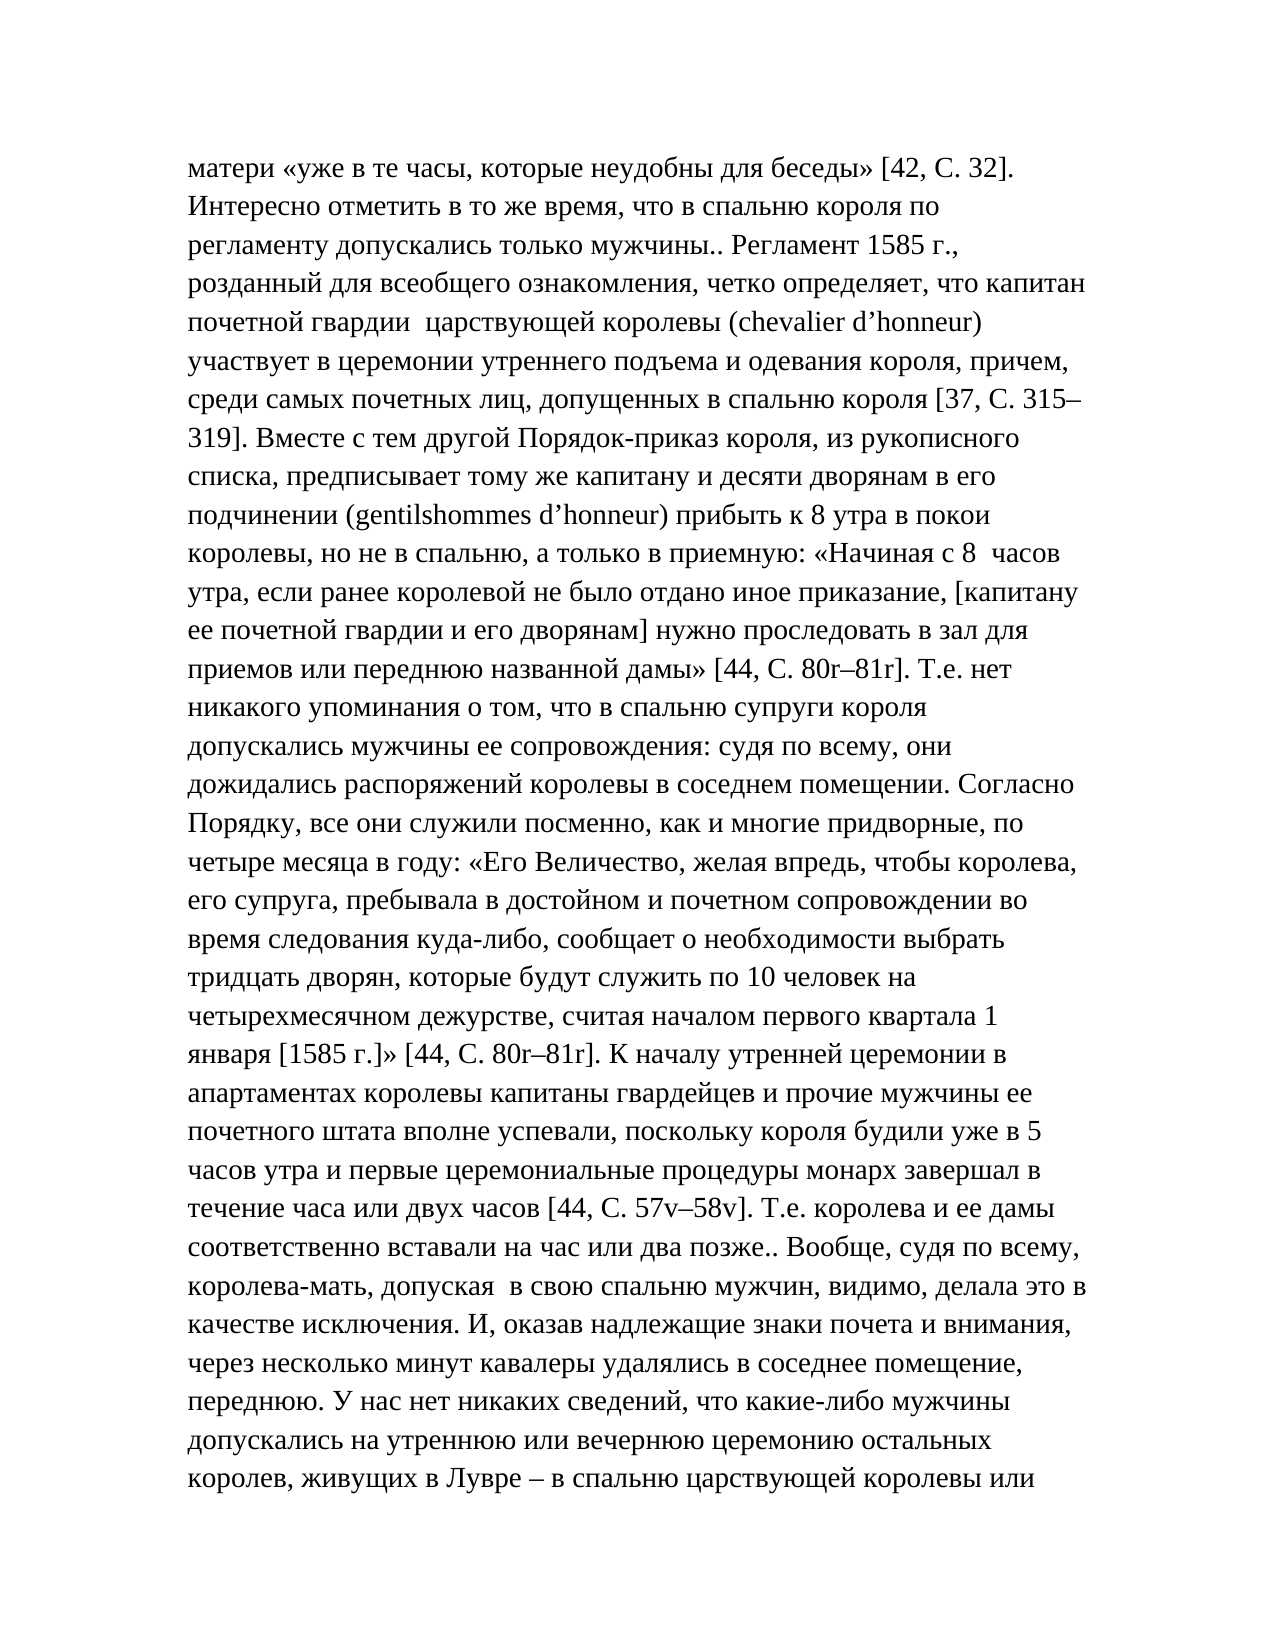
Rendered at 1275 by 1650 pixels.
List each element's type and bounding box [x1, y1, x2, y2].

text [187, 150, 1087, 1494]
